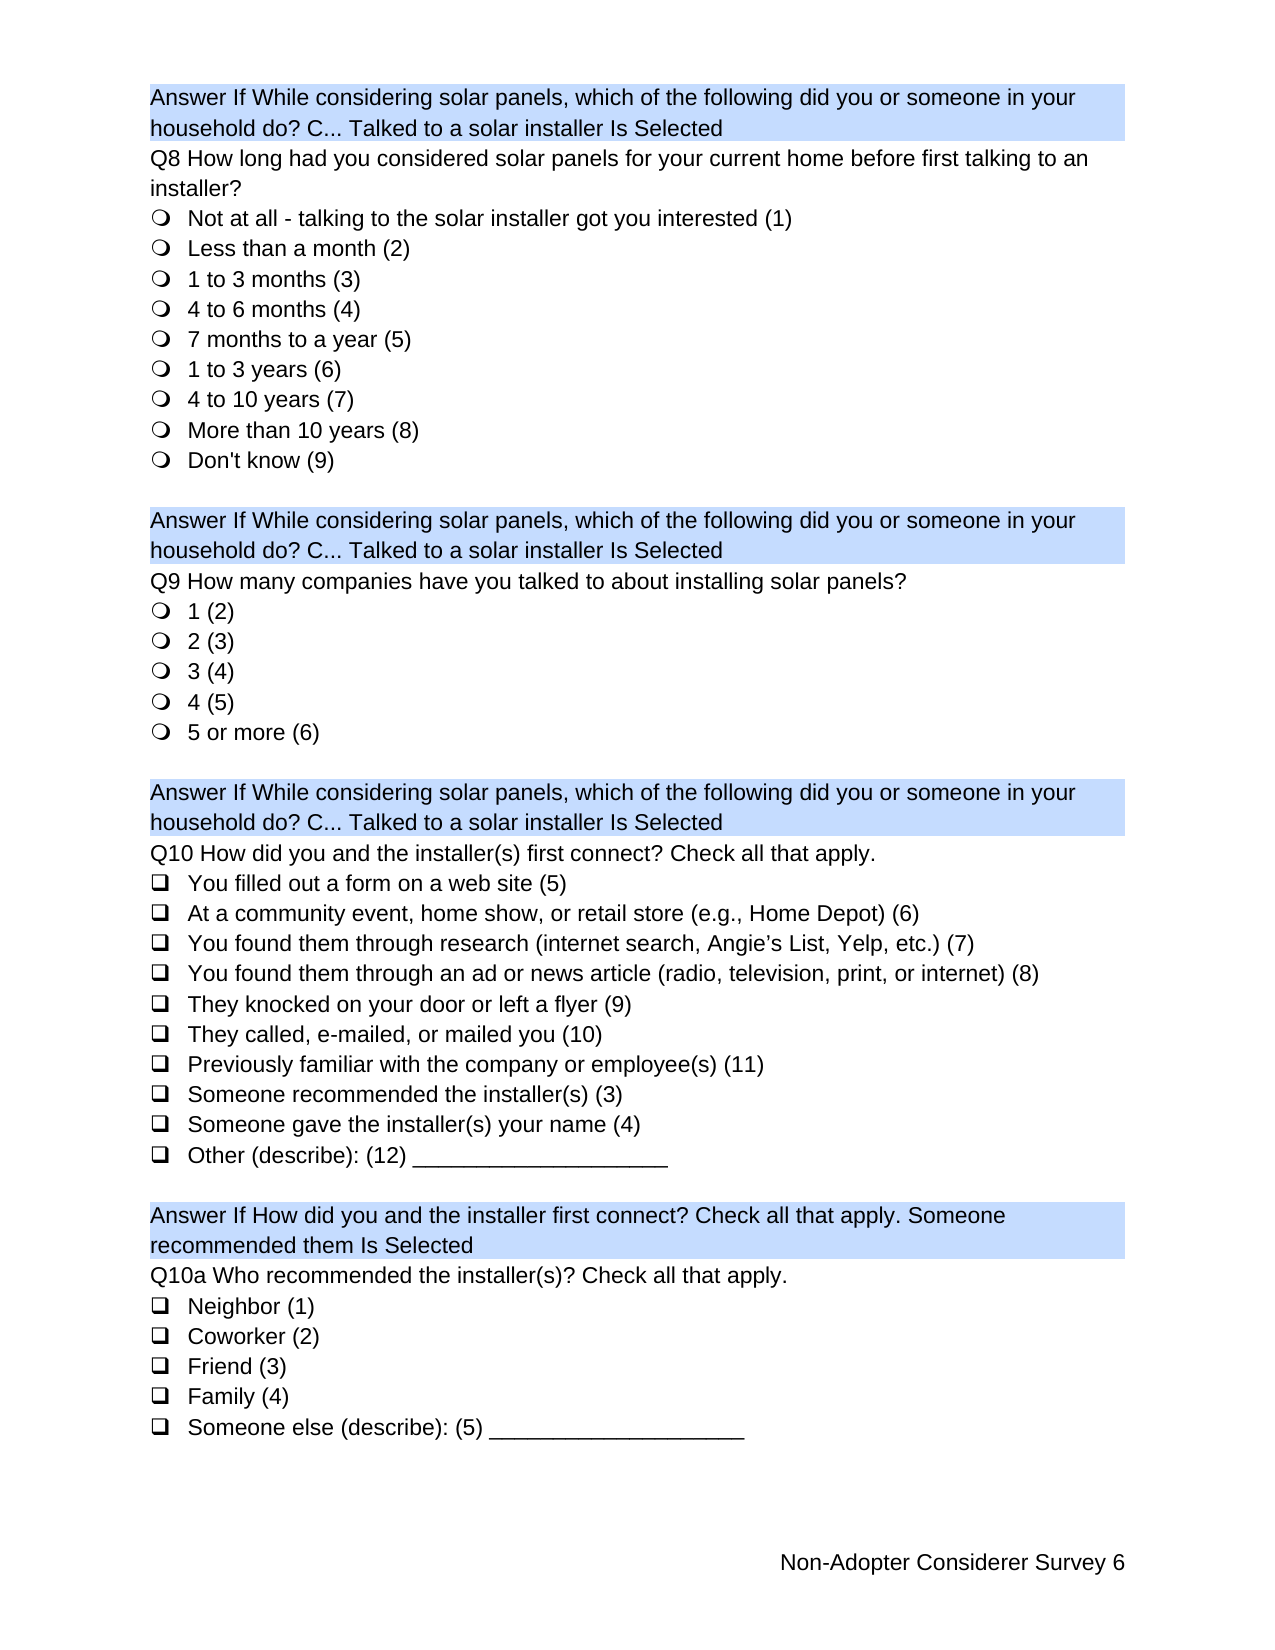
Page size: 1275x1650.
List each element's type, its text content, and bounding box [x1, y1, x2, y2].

list Previously familiar with the company or employee(s) (11) [150, 1051, 1125, 1077]
list Friend (3) [150, 1353, 1125, 1379]
text Q10a Who recommended the installer(s)? Check all that apply. [150, 1262, 1125, 1289]
list 3 (4) [150, 658, 1125, 685]
text Answer If How did you and the installer first connect? Check all that apply. Someone recommended them Is Selected [150, 1202, 1125, 1259]
list 5 or more (6) [150, 719, 1125, 745]
text Answer If While considering solar panels, which of the following did you or someone in your household do? C... Talked to a solar installer Is Selected [150, 507, 1125, 564]
text Answer If While considering solar panels, which of the following did you or someone in your household do? C... Talked to a solar installer Is Selected [150, 779, 1125, 836]
list 7 months to a year (5) [150, 326, 1125, 352]
list They called, e-mailed, or mailed you (10) [150, 1021, 1125, 1047]
text Q8 How long had you considered solar panels for your current home before first talking to an installer? [150, 145, 1125, 201]
list Not at all - talking to the solar installer got you interested (1) [150, 205, 1125, 232]
list More than 10 years (8) [150, 417, 1125, 443]
list Someone else (describe): (5) ____________________ [150, 1413, 1125, 1440]
list They knocked on your door or left a flyer (9) [150, 991, 1125, 1017]
list Family (4) [150, 1383, 1125, 1410]
list You filled out a form on a web site (5) [150, 870, 1125, 896]
text Q10 How did you and the installer(s) first connect? Check all that apply. [150, 839, 1125, 866]
list Coworker (2) [150, 1323, 1125, 1349]
list 4 to 6 months (4) [150, 296, 1125, 322]
list Someone gave the installer(s) your name (4) [150, 1111, 1125, 1138]
list 1 (2) [150, 598, 1125, 624]
list 1 to 3 months (3) [150, 266, 1125, 292]
list You found them through an ad or news article (radio, television, print, or internet) (8) [150, 960, 1125, 987]
list At a community event, home show, or retail store (e.g., Home Depot) (6) [150, 900, 1125, 926]
text Q9 How many companies have you talked to about installing solar panels? [150, 568, 1125, 594]
text Answer If While considering solar panels, which of the following did you or someone in your household do? C... Talked to a solar installer Is Selected [150, 84, 1125, 141]
list 1 to 3 years (6) [150, 356, 1125, 383]
list 4 (5) [150, 688, 1125, 715]
list Don't know (9) [150, 447, 1125, 473]
list You found them through research (internet search, Angie’s List, Yelp, etc.) (7) [150, 930, 1125, 957]
list 2 (3) [150, 628, 1125, 654]
list Other (describe): (12) ____________________ [150, 1142, 1125, 1168]
list Neighbor (1) [150, 1293, 1125, 1319]
list Someone recommended the installer(s) (3) [150, 1081, 1125, 1108]
list Less than a month (2) [150, 235, 1125, 262]
list 4 to 10 years (7) [150, 386, 1125, 413]
